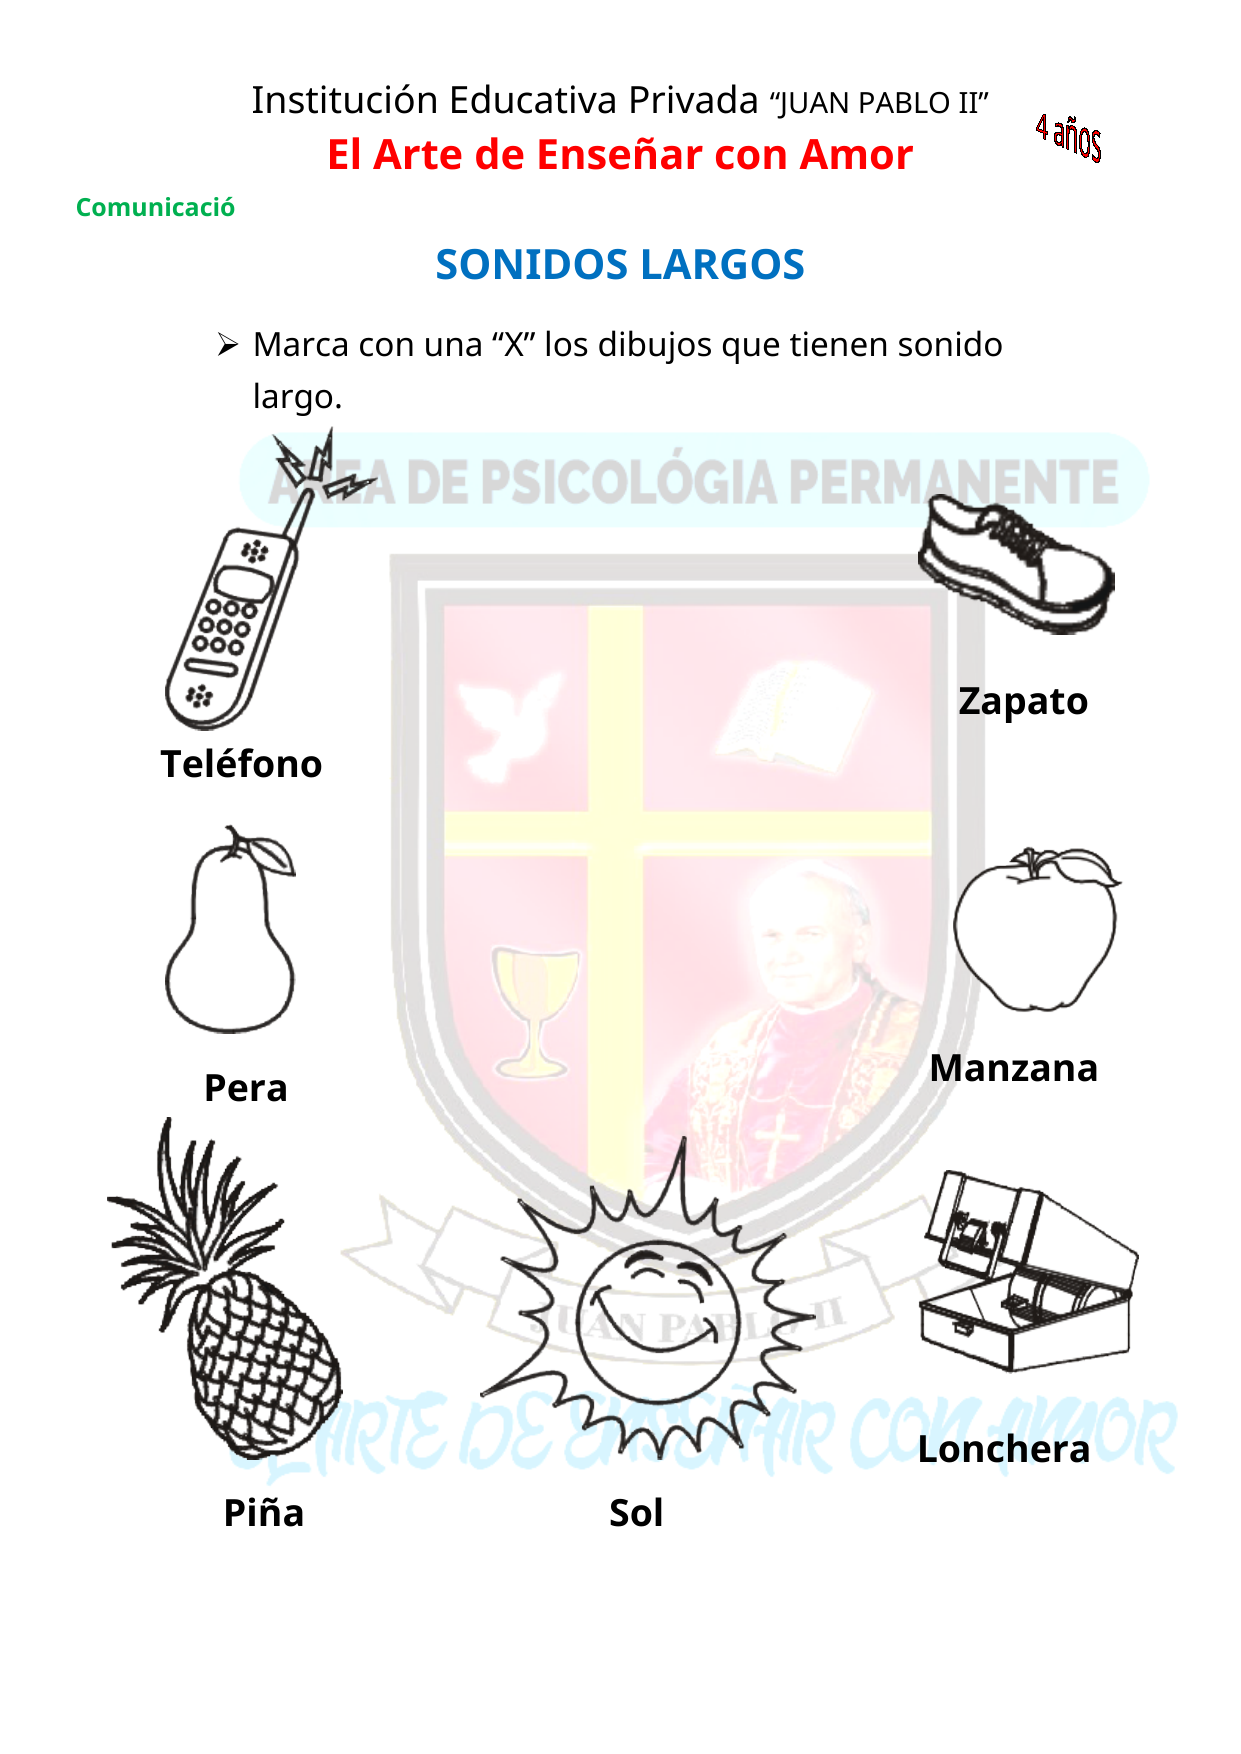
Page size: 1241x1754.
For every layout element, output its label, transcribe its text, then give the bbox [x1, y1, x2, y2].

picture [953, 836, 1124, 1017]
text SONIDOS LARGOS [177, 234, 1063, 291]
picture [480, 1136, 816, 1460]
picture [165, 824, 296, 1034]
list Marca con una “X” los dibujos que tienen sonido largo. [215, 321, 1063, 418]
picture [107, 1117, 343, 1460]
picture [918, 1170, 1139, 1374]
picture [165, 425, 380, 731]
picture [918, 494, 1115, 635]
